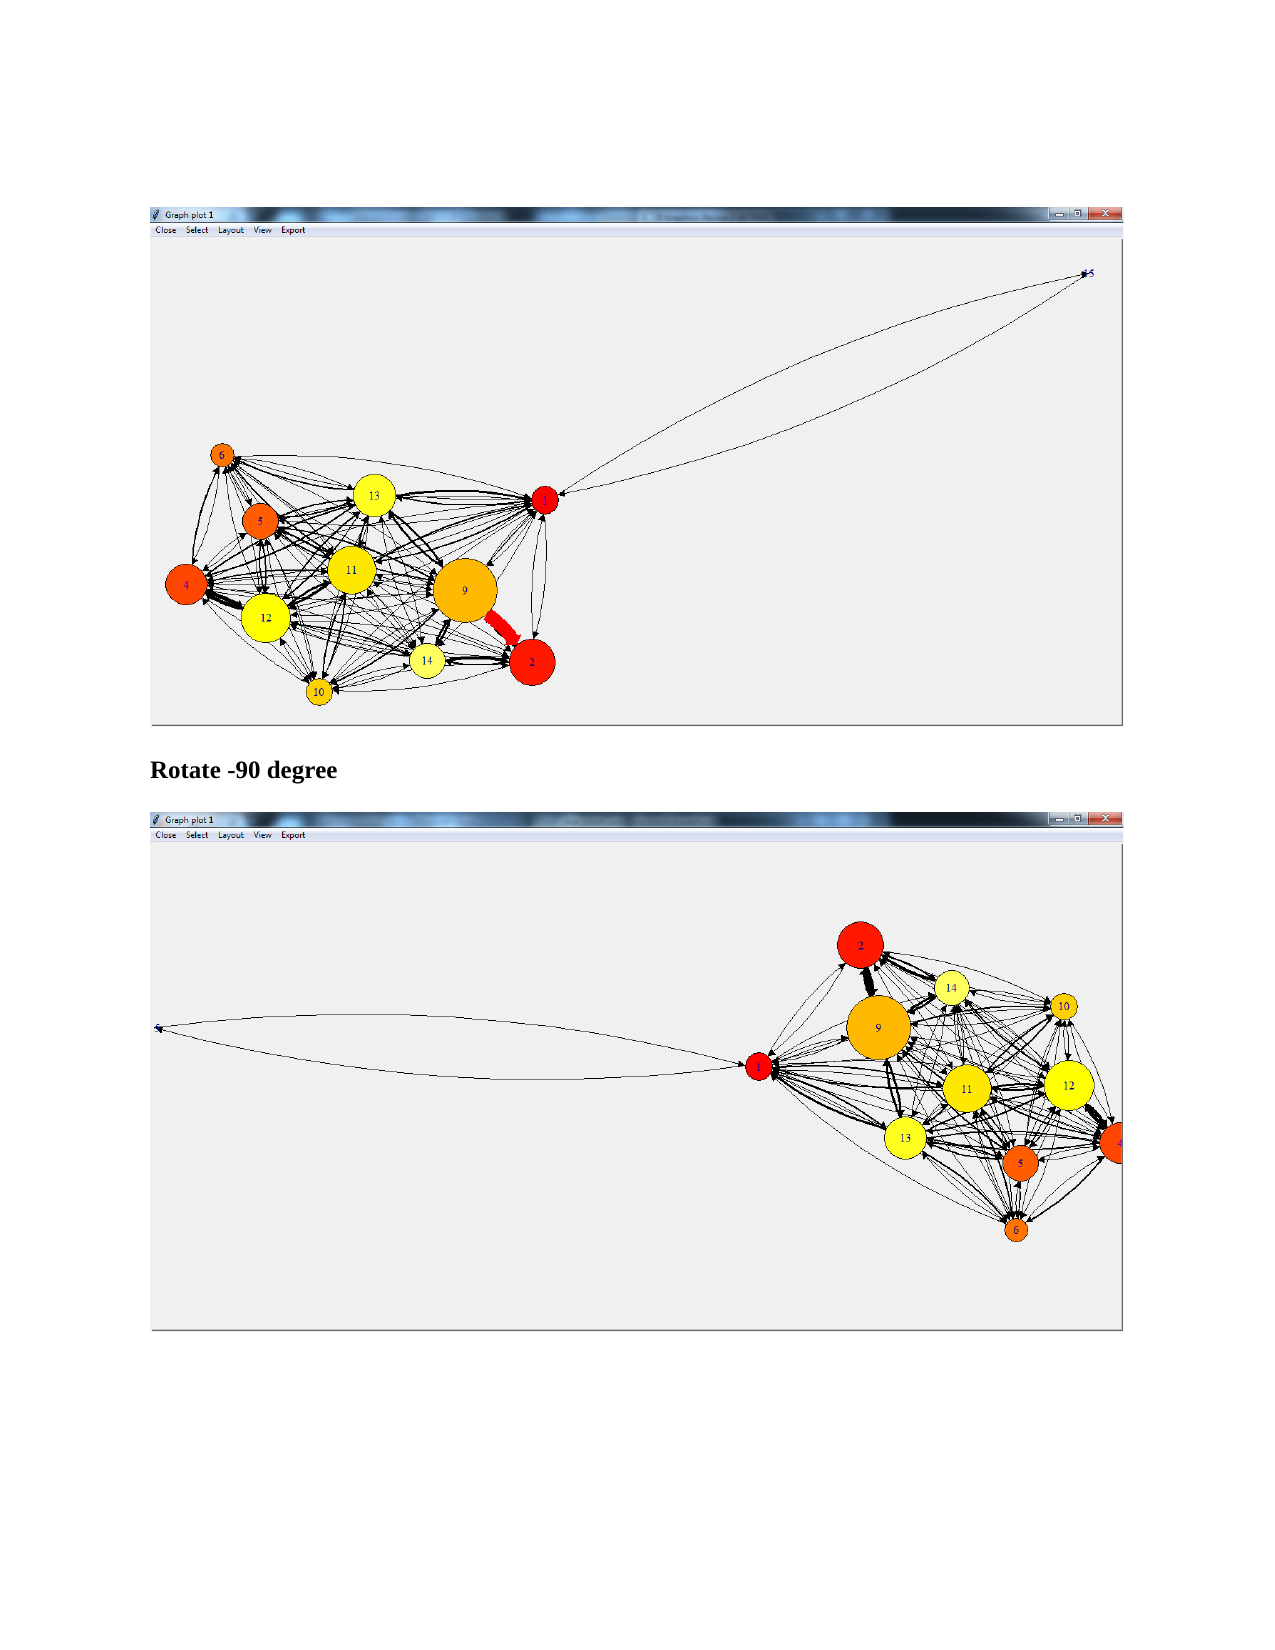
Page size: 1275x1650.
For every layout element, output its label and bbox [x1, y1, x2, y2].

picture [150, 207, 1124, 727]
table_header [141, 150, 1275, 1487]
picture [150, 812, 1124, 1332]
